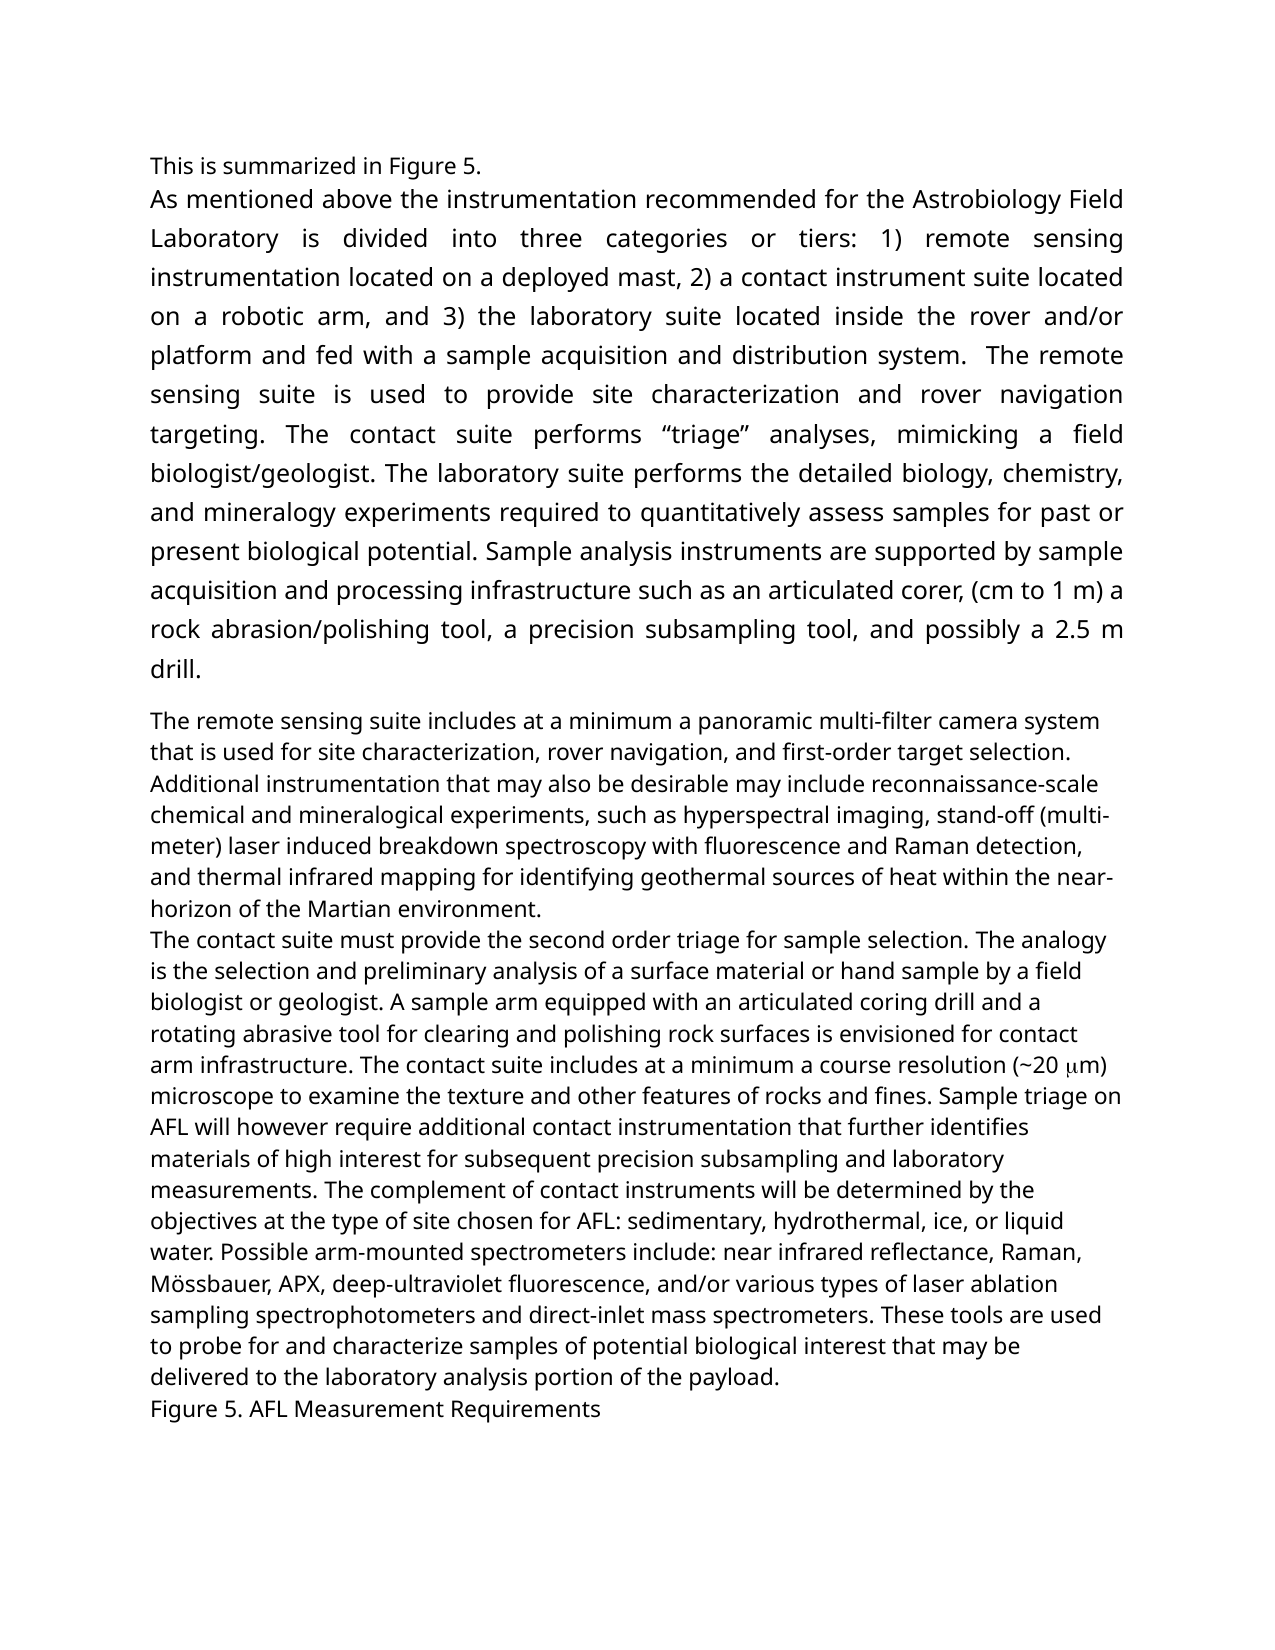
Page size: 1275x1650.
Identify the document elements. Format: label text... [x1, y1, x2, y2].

text As mentioned above the instrumentation recommended for the Astrobiology Field Laboratory is divided into three categories or tiers: 1) remote sensing instrumentation located on a deployed mast, 2) a contact instrument suite located on a robotic arm, and 3) the laboratory suite located inside the rover and/or platform and fed with a sample acquisition and distribution system. The remote sensing suite is used to provide site characterization and rover navigation targeting. The contact suite performs “triage” analyses, mimicking a field biologist/geologist. The laboratory suite performs the detailed biology, chemistry, and mineralogy experiments required to quantitatively assess samples for past or present biological potential. Sample analysis instruments are supported by sample acquisition and processing infrastructure such as an articulated corer, (cm to 1 m) a rock abrasion/polishing tool, a precision subsampling tool, and possibly a 2.5 m drill. [150, 181, 1125, 685]
